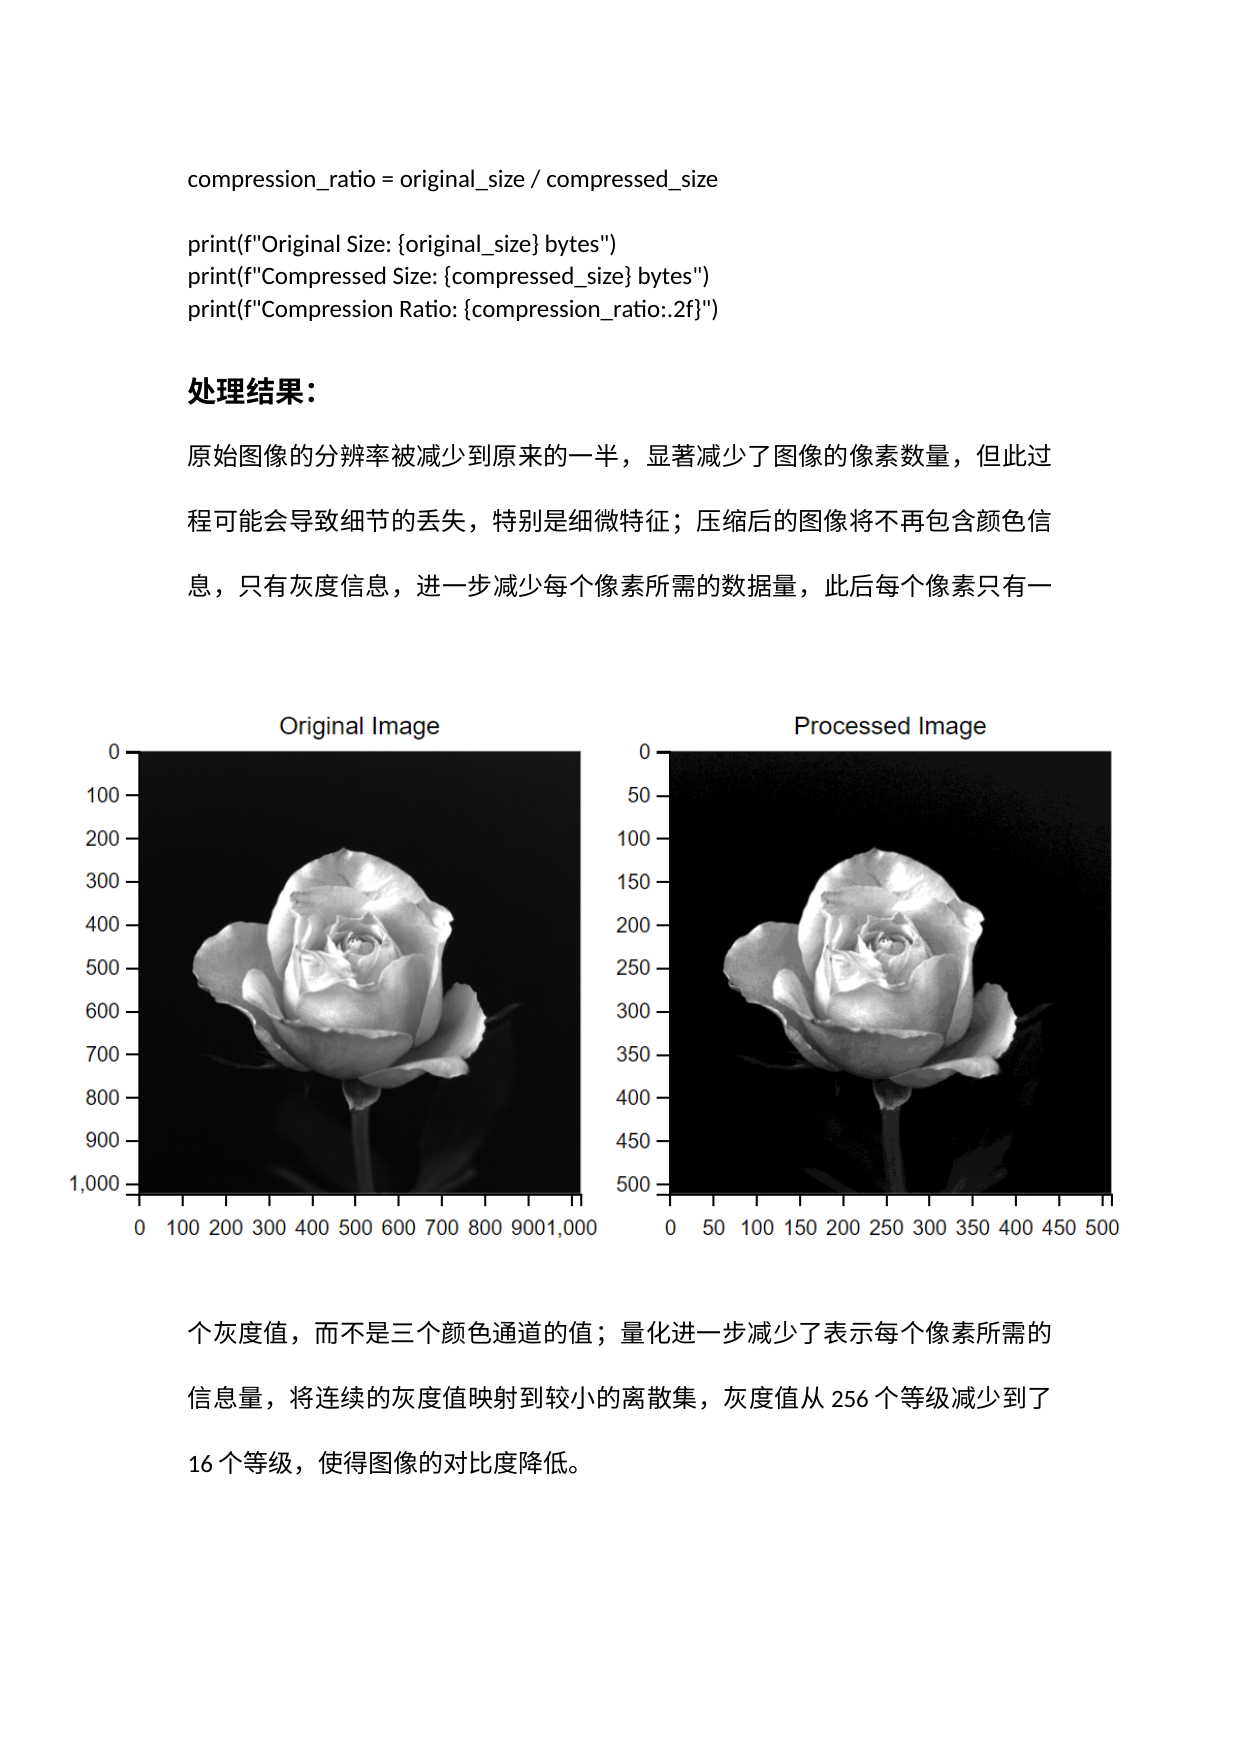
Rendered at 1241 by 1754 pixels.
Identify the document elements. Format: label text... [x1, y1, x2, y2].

list 原始图像的分辨率被减少到原来的一半，显著减少了图像的像素数量，但此过程可能会导致细节的丢失，特别是细微特征；压缩后的图像将不再包含颜色信息，只有灰度信息，进一步减少每个像素所需的数据量，此后每个像素只有一个灰度值，而不是三个颜色通道的值；量化进一步减少了表示每个像素所需的信息量，将连续的灰度值映射到较小的离散集，灰度值从256个等级减少到了16个等级，使得图像的对比度降低。 [187, 1297, 1053, 1494]
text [187, 162, 1053, 324]
picture [0, 661, 1241, 1297]
text 处理结果： [187, 357, 1053, 422]
list 原始图像的分辨率被减少到原来的一半，显著减少了图像的像素数量，但此过程可能会导致细节的丢失，特别是细微特征；压缩后的图像将不再包含颜色信息，只有灰度信息，进一步减少每个像素所需的数据量，此后每个像素只有一个灰度值，而不是三个颜色通道的值；量化进一步减少了表示每个像素所需的信息量，将连续的灰度值映射到较小的离散集，灰度值从256个等级减少到了16个等级，使得图像的对比度降低。 [187, 422, 1053, 661]
